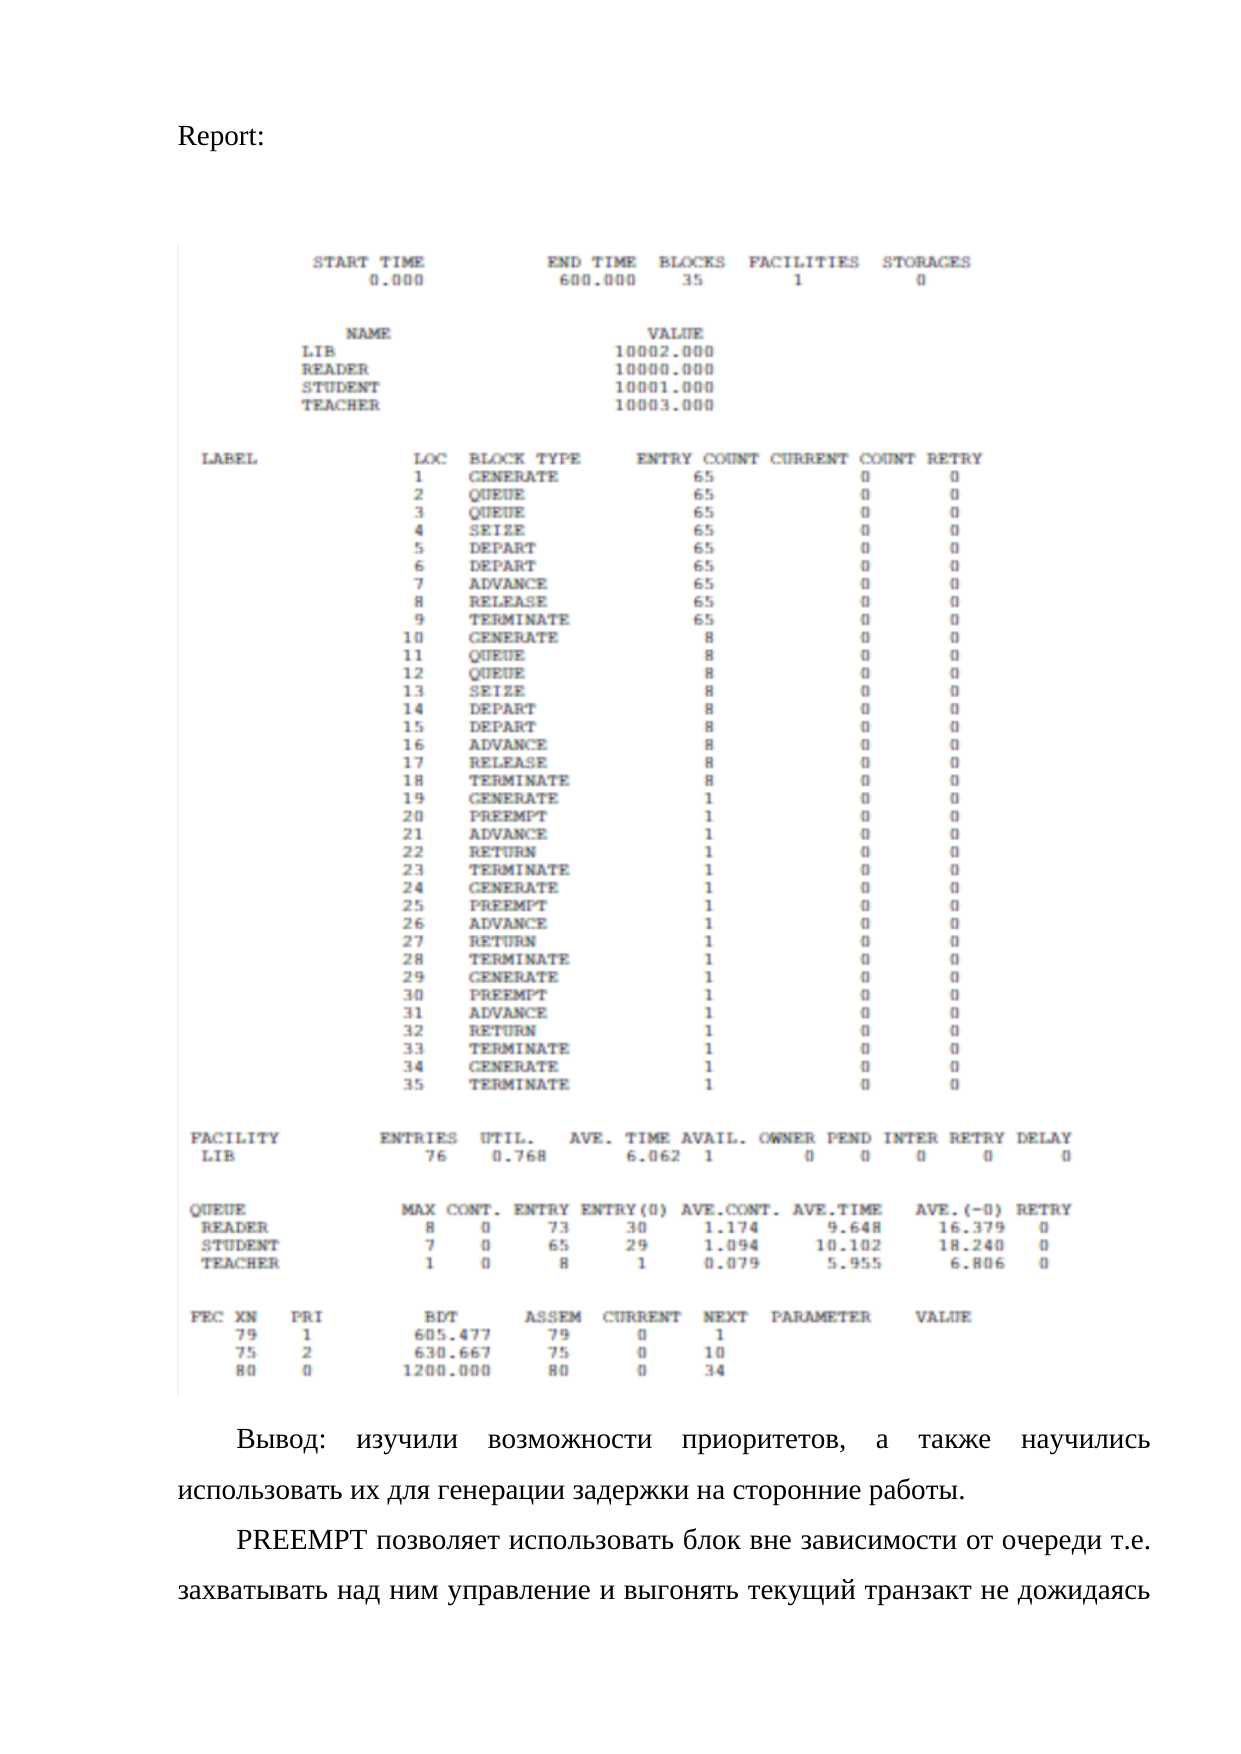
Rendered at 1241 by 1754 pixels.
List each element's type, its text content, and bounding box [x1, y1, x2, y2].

text Report: [177, 118, 1152, 152]
picture [177, 243, 1152, 1397]
text Вывод: изучили возможности приоритетов, а также научились использовать их для генерации задержки на сторонние работы. [177, 1397, 1152, 1505]
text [177, 1522, 1152, 1606]
